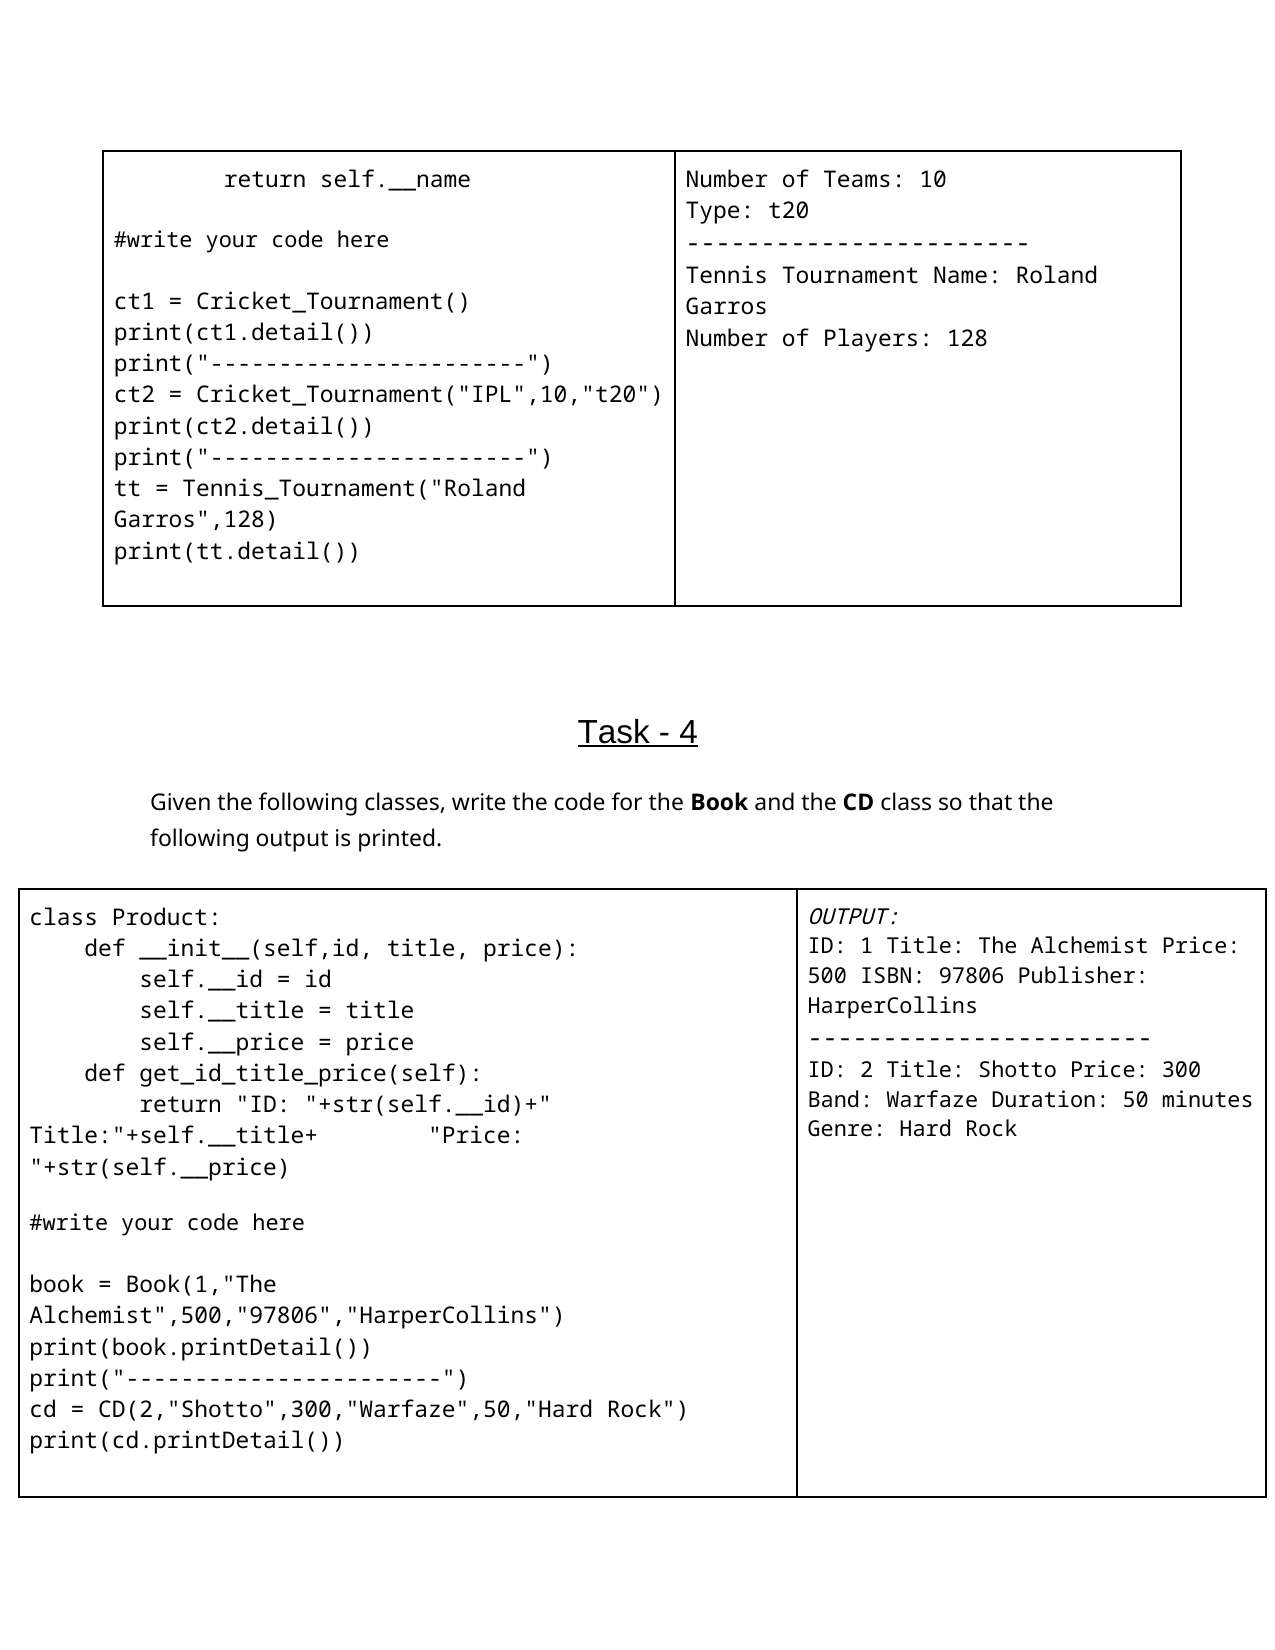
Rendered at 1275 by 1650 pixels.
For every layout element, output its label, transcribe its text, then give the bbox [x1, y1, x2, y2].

table_header OUTPUT: ID: 1 Title: The Alchemist Price: 500 ISBN: 97806 Publisher: HarperCollins ----------------------- ID: 2 Title: Shotto Price: 300 Band: Warfaze Duration: 50 minutes Genre: Hard Rock [798, 890, 1265, 1496]
table_header class Product: def __init__(self,id, title, price): self.__id = id self.__title = title self.__price = price def get_id_title_price(self): return "ID: "+str(self.__id)+" Title:"+self.__title+ "Price: "+str(self.__price) #write your code here book = Book(1,"The Alchemist",500,"97806","HarperCollins") print(book.printDetail()) print("-----------------------") cd = CD(2,"Shotto",300,"Warfaze",50,"Hard Rock") print(cd.printDetail()) [20, 890, 796, 1496]
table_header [104, 152, 674, 605]
text Given the following classes, write the code for the Book and the CD class so that the following output is printed. [150, 786, 1125, 853]
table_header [676, 152, 1180, 605]
text Task - 4 [150, 712, 1125, 750]
